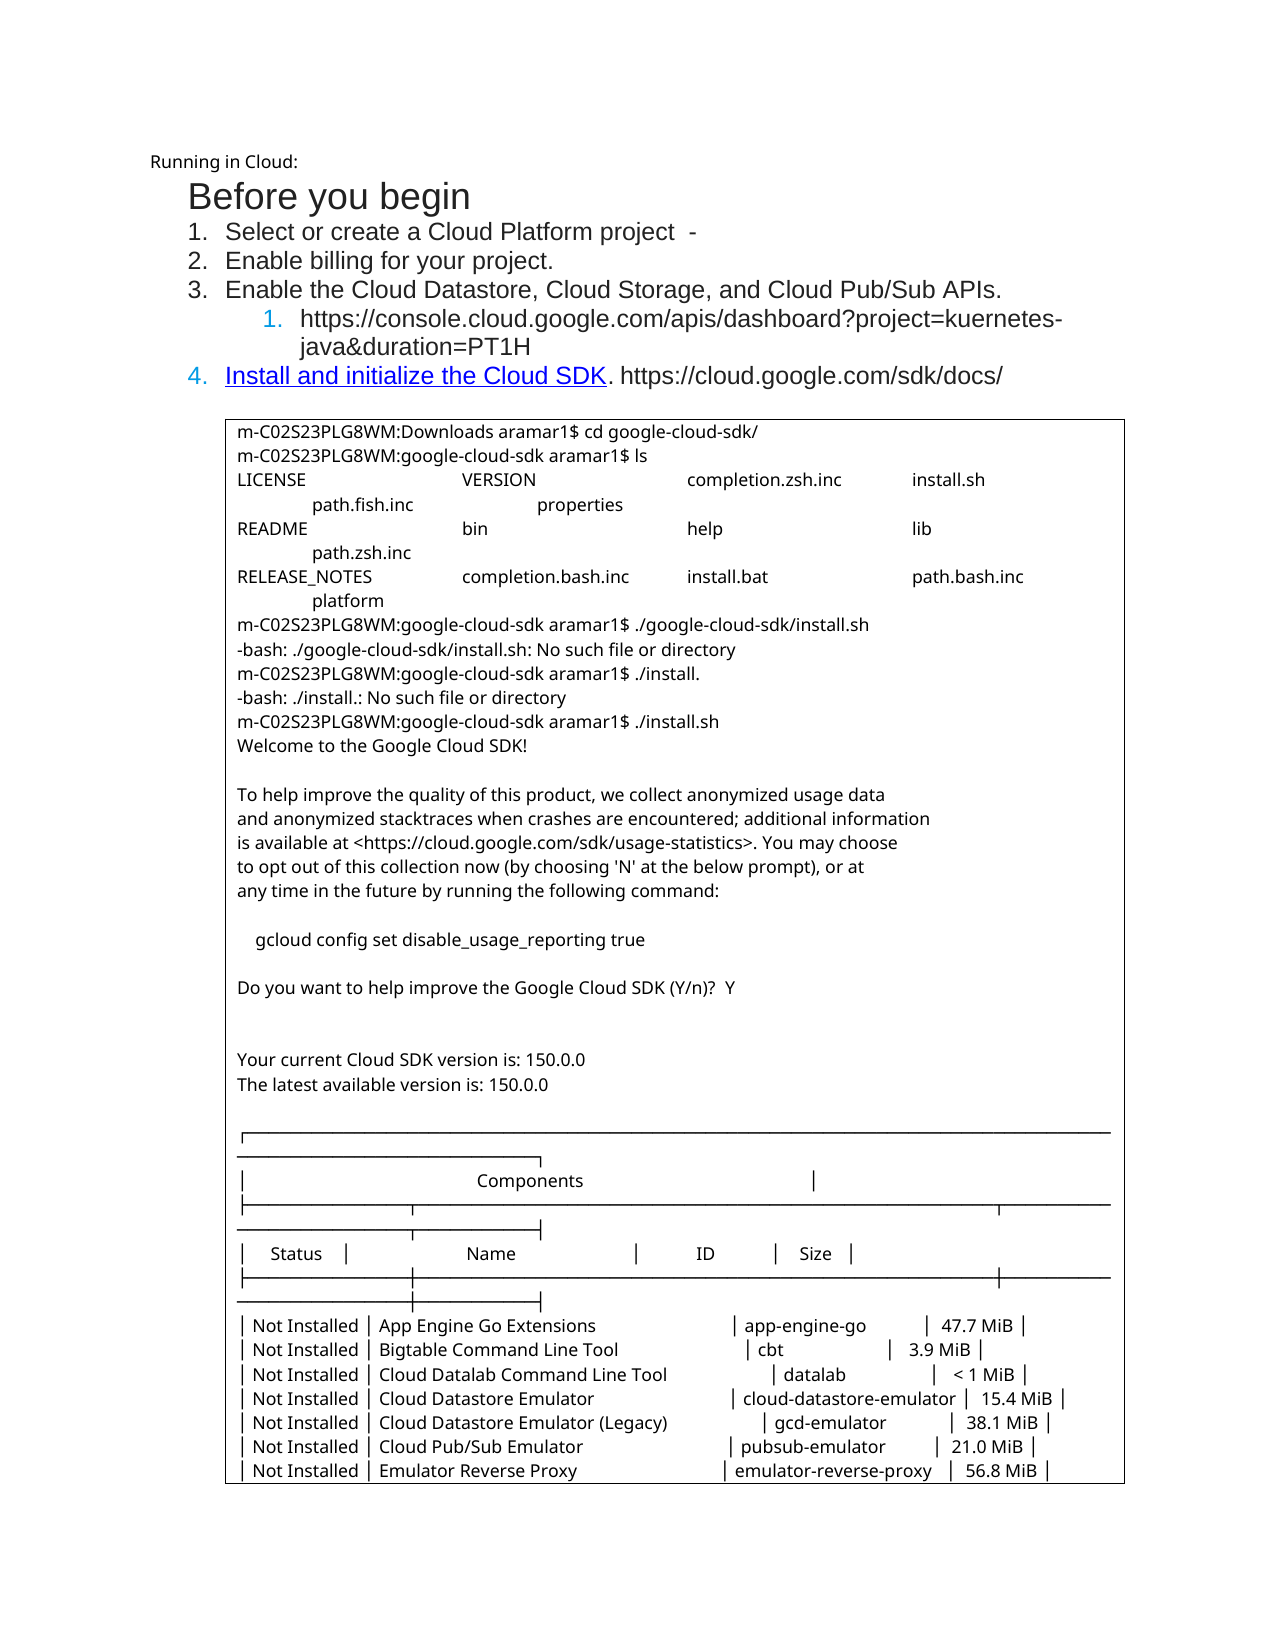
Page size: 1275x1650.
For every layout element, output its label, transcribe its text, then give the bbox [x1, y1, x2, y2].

list https://console.cloud.google.com/apis/dashboard?project=kuernetes-java&duration=PT1H [262, 303, 1125, 361]
text Running in Cloud: [150, 150, 1125, 174]
list Install and initialize the Cloud SDK. https://cloud.google.com/sdk/docs/ [187, 361, 1125, 390]
text Before you begin [150, 174, 1125, 217]
list Enable billing for your project. [187, 246, 1125, 275]
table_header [226, 420, 1124, 1483]
list Enable the Cloud Datastore, Cloud Storage, and Cloud Pub/Sub APIs. [187, 275, 1125, 303]
list Select or create a Cloud Platform project - [187, 217, 1125, 246]
